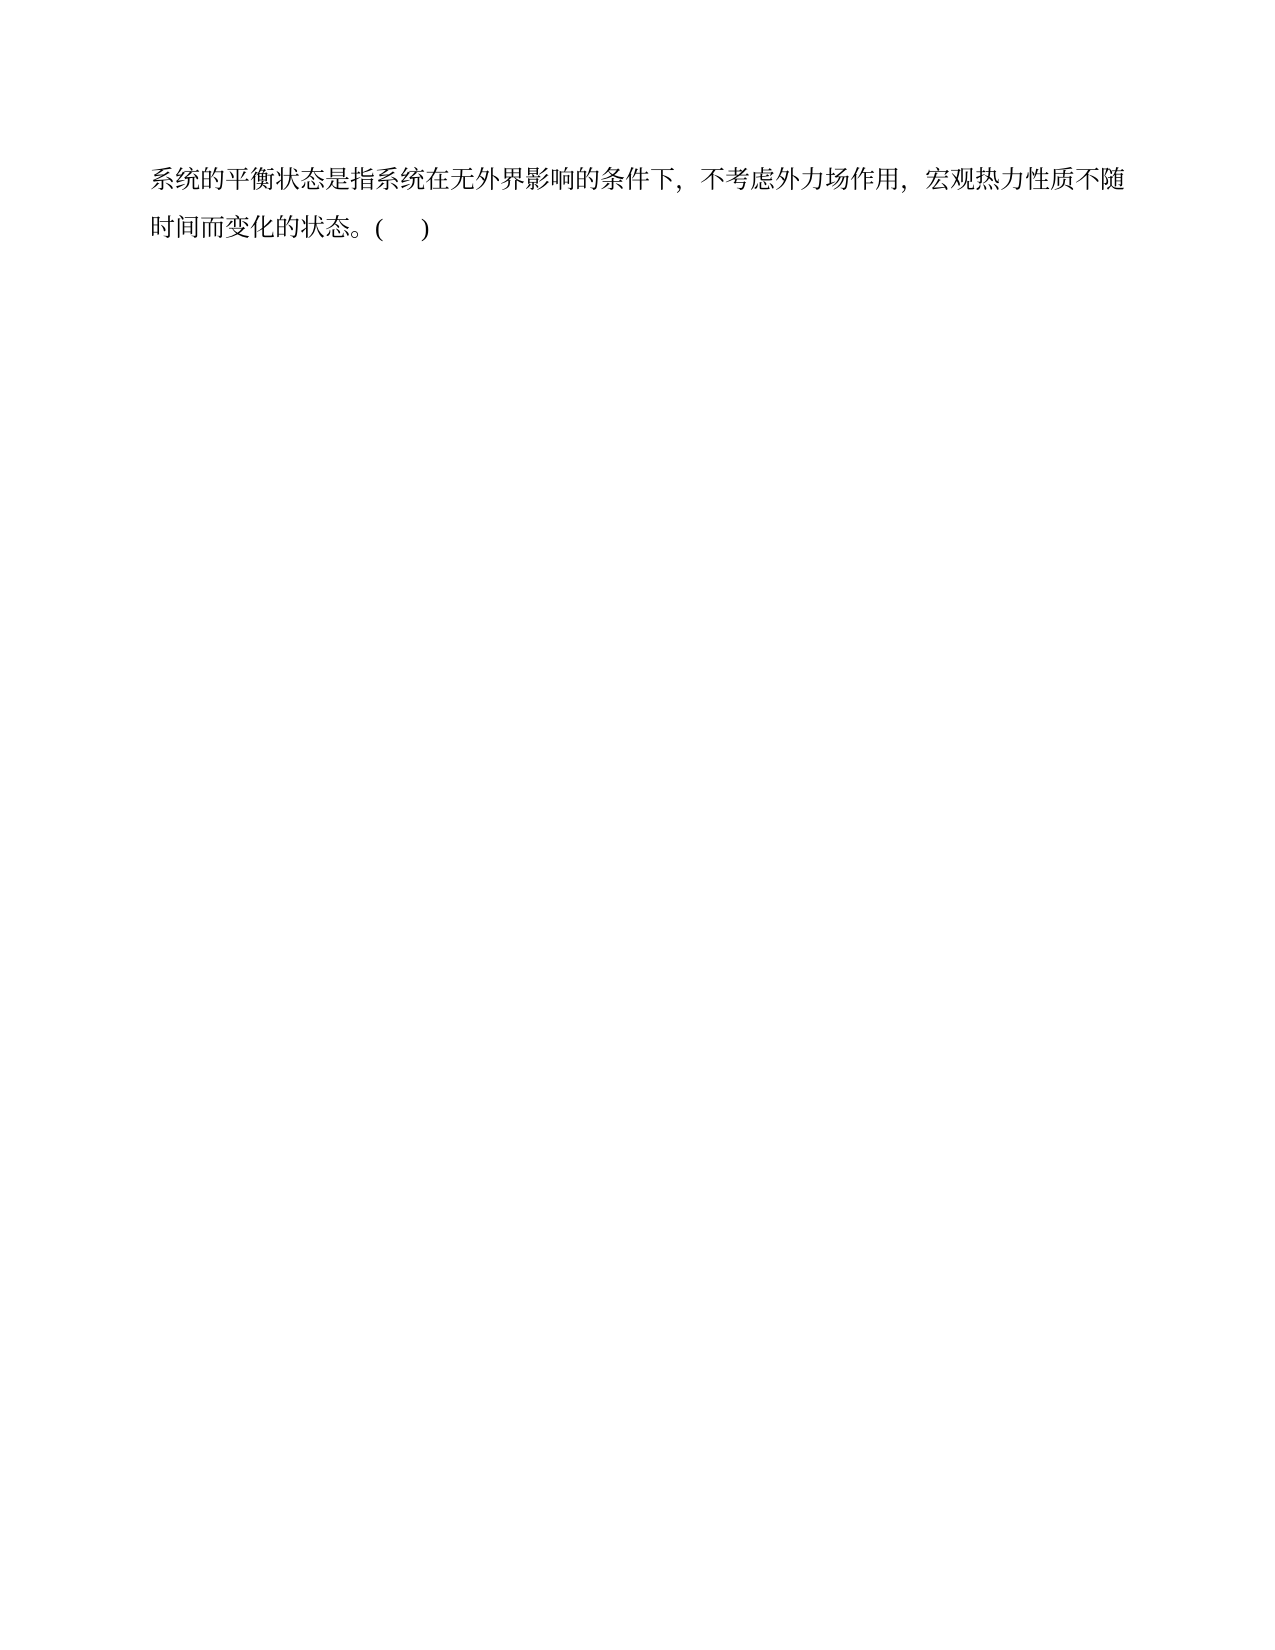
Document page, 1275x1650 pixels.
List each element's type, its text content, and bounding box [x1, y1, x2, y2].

text 系统的平衡状态是指系统在无外界影响的条件下，不考虑外力场作用，宏观热力性质不随时间而变化的状态。( ) [150, 150, 1125, 246]
